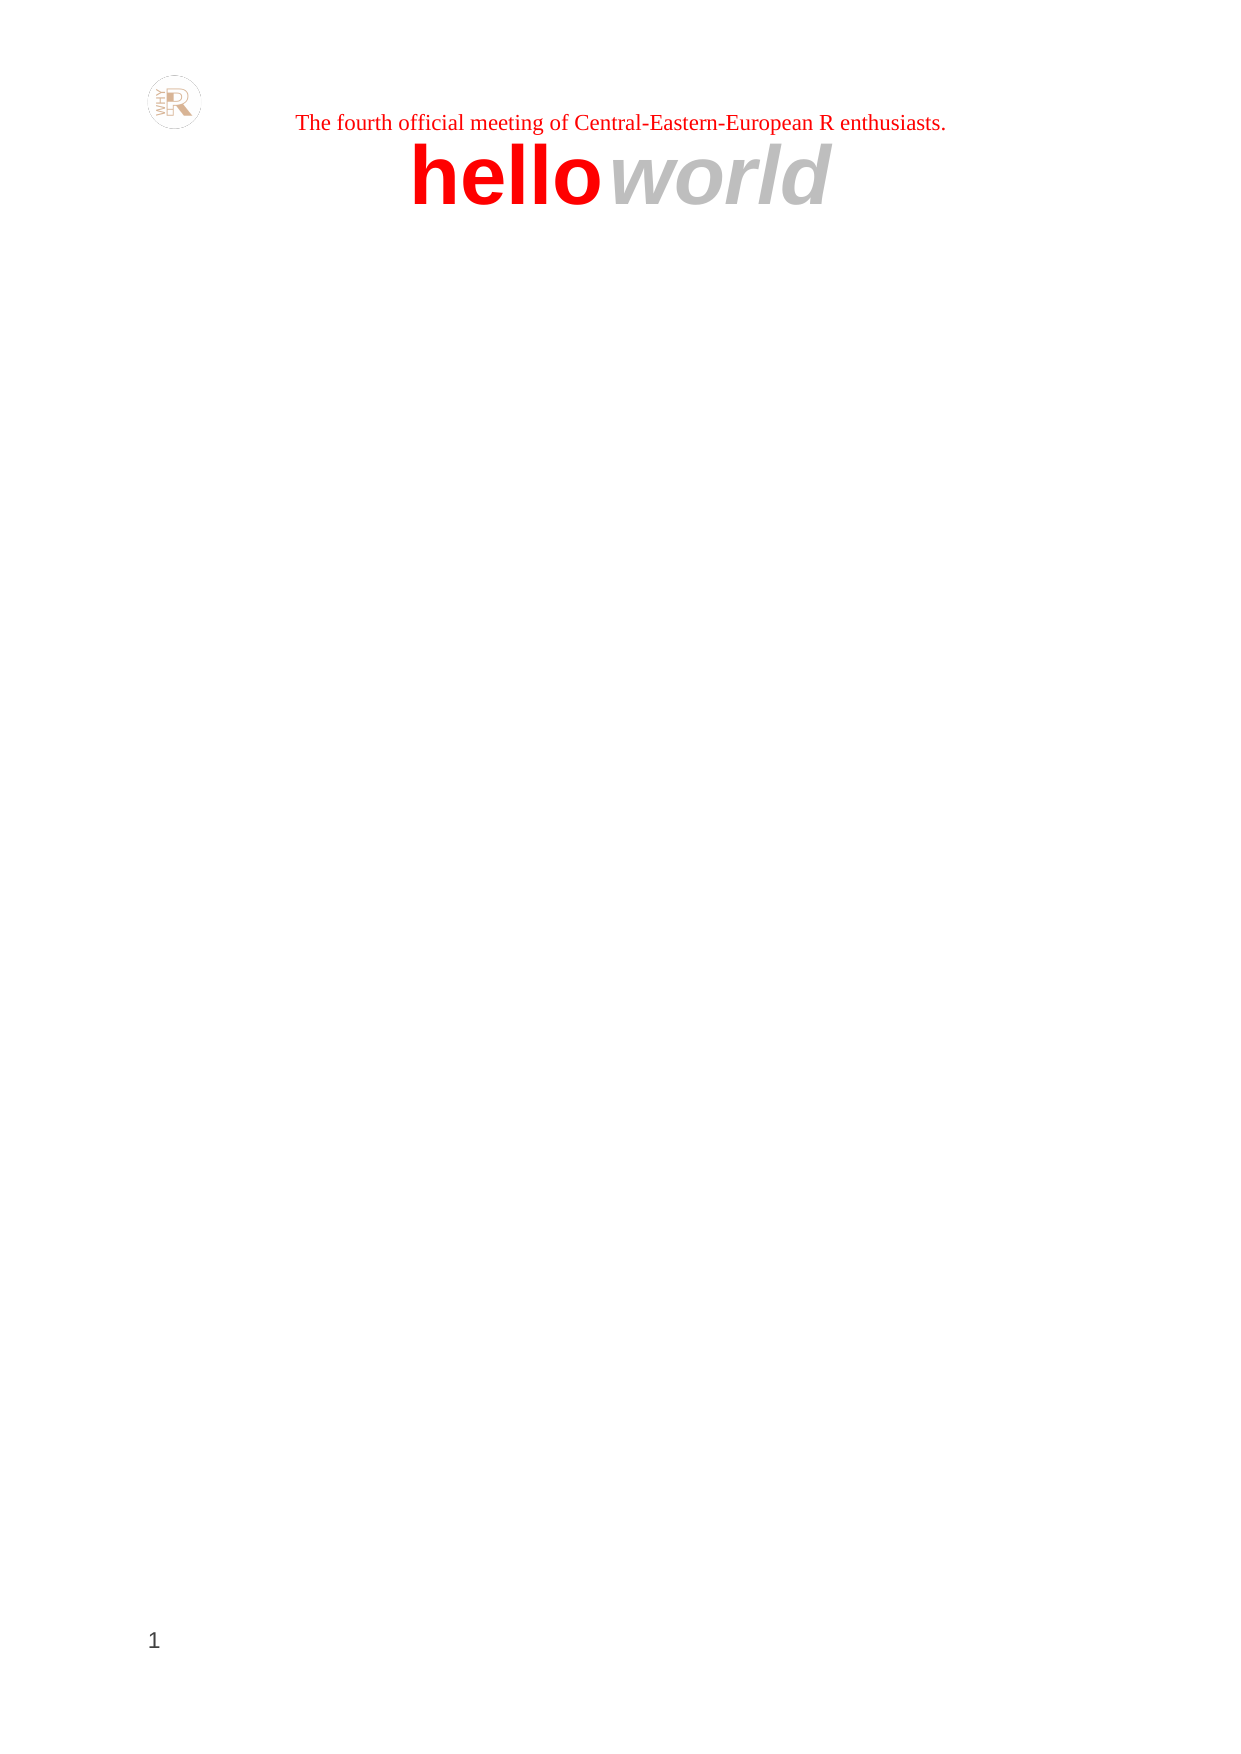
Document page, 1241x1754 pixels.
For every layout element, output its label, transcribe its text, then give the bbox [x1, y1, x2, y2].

picture [147, 73, 202, 131]
text hello world [158, 184, 1082, 209]
